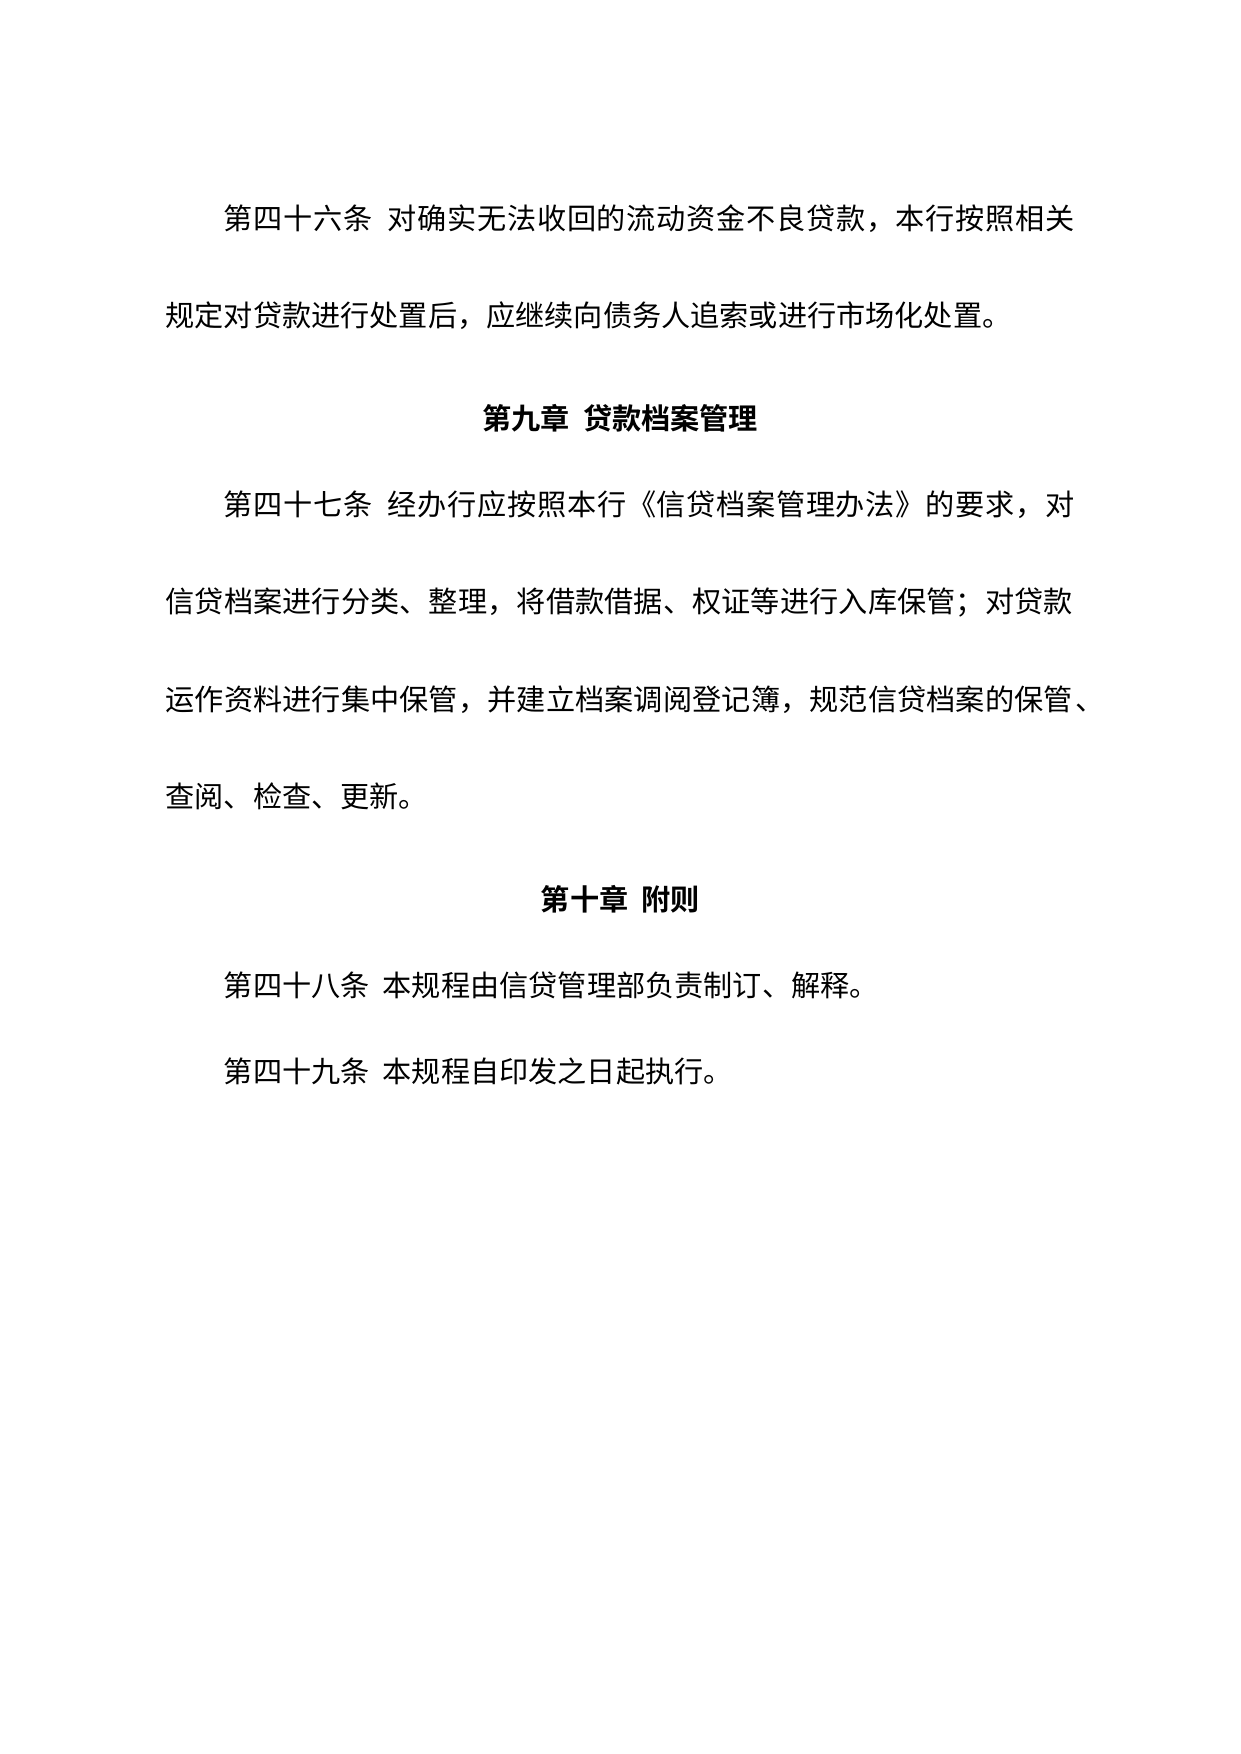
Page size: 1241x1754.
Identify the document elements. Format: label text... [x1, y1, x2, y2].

text 第四十六条 对确实无法收回的流动资金不良贷款，本行按照相关规定对贷款进行处置后，应继续向债务人追索或进行市场化处置。 [165, 184, 1075, 347]
text 第四十七条 经办行应按照本行《信贷档案管理办法》的要求，对信贷档案进行分类、整理，将借款借据、权证等进行入库保管；对贷款运作资料进行集中保管，并建立档案调阅登记簿，规范信贷档案的保管、查阅、检查、更新。 [165, 470, 1075, 828]
text 第四十八条 本规程由信贷管理部负责制订、解释。 [165, 951, 1075, 1016]
text 第九章 贷款档案管理 [165, 384, 1075, 449]
text 第四十九条 本规程自印发之日起执行。 [165, 1037, 1075, 1102]
text 第十章 附则 [165, 865, 1075, 930]
